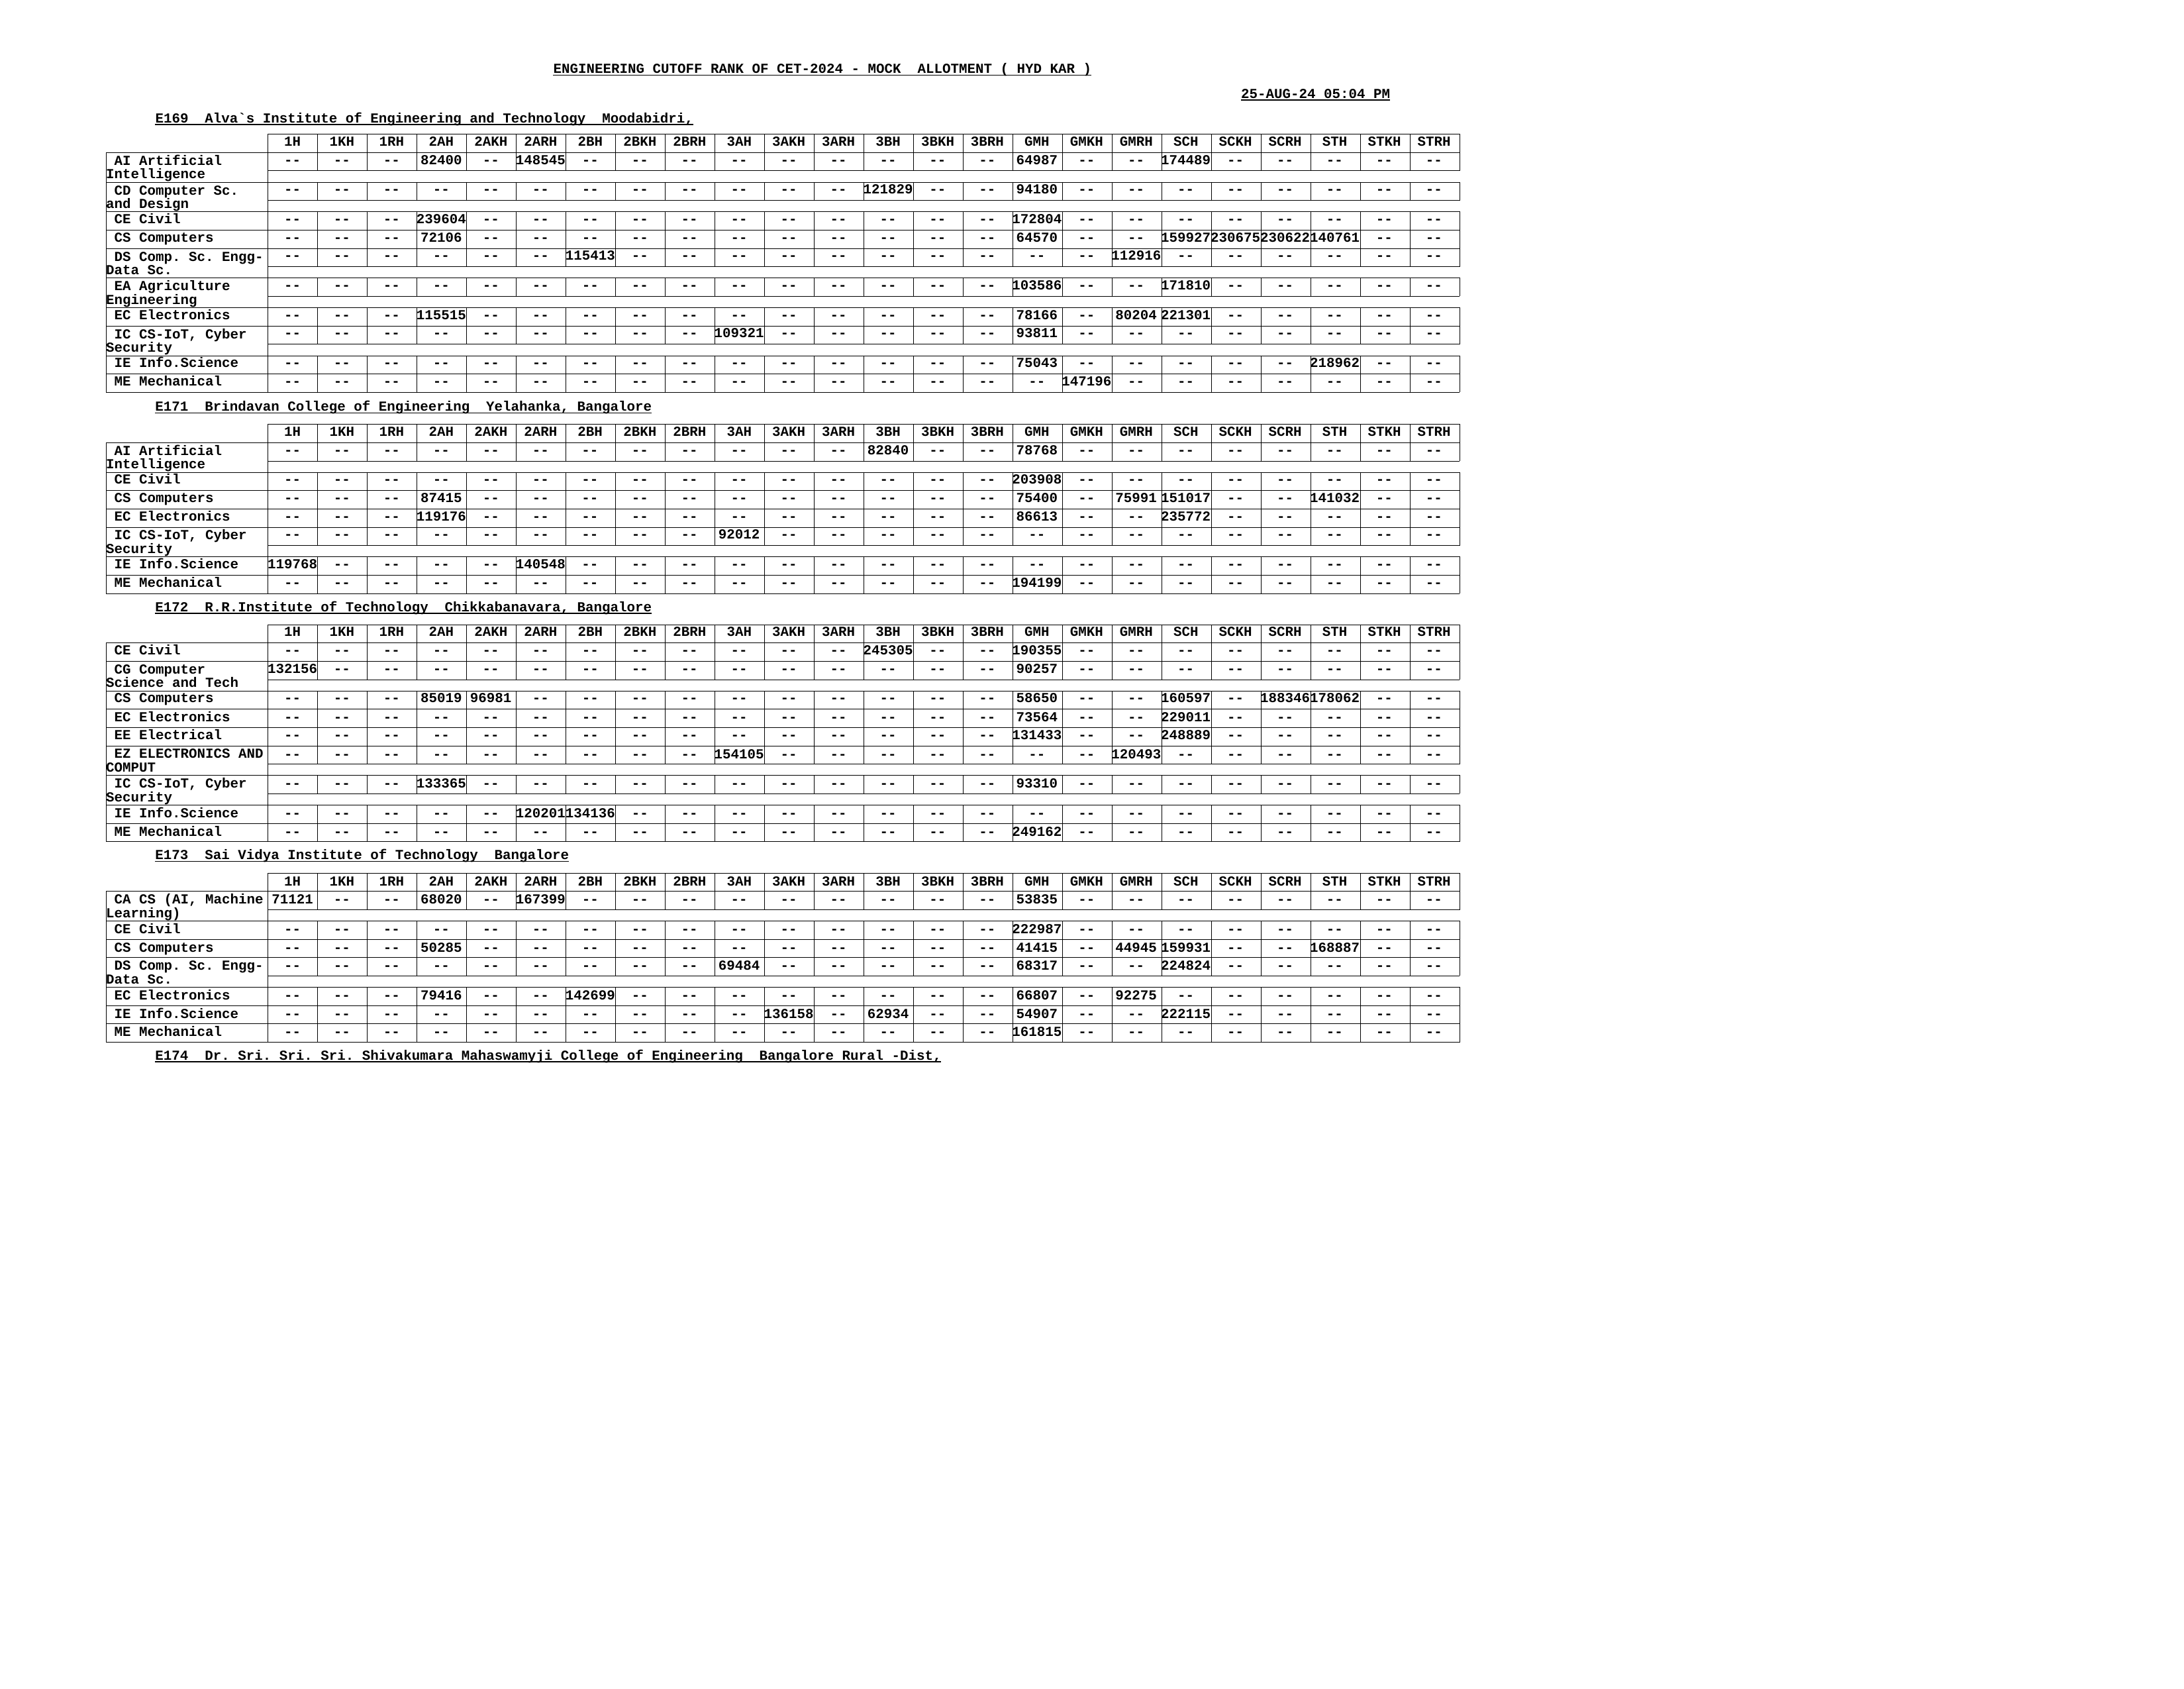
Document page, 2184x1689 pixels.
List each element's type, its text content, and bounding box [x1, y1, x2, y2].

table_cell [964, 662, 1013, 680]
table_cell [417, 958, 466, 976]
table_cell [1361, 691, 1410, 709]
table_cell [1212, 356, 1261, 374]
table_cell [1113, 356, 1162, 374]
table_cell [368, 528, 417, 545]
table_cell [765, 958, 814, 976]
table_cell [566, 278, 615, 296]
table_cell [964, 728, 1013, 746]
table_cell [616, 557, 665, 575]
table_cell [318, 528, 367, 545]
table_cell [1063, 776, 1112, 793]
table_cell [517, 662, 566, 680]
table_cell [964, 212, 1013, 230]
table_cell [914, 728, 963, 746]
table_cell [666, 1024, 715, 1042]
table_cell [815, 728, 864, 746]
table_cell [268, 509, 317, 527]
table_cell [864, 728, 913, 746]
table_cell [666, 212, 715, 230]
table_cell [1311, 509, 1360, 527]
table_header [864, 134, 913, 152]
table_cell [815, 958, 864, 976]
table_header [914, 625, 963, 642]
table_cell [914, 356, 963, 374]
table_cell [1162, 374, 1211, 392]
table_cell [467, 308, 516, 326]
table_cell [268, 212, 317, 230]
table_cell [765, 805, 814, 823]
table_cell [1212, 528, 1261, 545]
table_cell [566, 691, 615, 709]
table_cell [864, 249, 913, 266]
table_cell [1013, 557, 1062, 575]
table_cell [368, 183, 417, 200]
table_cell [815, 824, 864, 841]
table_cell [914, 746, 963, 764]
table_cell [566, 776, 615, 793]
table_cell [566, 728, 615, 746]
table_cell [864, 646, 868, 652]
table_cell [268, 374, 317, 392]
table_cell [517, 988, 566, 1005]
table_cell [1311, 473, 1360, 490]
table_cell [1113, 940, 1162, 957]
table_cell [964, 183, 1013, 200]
text E174 Dr. Sri. Sri. Sri. Shivakumara Mahaswamyji College of Engineering Bangalore Rural -Dist, [155, 1049, 1863, 1064]
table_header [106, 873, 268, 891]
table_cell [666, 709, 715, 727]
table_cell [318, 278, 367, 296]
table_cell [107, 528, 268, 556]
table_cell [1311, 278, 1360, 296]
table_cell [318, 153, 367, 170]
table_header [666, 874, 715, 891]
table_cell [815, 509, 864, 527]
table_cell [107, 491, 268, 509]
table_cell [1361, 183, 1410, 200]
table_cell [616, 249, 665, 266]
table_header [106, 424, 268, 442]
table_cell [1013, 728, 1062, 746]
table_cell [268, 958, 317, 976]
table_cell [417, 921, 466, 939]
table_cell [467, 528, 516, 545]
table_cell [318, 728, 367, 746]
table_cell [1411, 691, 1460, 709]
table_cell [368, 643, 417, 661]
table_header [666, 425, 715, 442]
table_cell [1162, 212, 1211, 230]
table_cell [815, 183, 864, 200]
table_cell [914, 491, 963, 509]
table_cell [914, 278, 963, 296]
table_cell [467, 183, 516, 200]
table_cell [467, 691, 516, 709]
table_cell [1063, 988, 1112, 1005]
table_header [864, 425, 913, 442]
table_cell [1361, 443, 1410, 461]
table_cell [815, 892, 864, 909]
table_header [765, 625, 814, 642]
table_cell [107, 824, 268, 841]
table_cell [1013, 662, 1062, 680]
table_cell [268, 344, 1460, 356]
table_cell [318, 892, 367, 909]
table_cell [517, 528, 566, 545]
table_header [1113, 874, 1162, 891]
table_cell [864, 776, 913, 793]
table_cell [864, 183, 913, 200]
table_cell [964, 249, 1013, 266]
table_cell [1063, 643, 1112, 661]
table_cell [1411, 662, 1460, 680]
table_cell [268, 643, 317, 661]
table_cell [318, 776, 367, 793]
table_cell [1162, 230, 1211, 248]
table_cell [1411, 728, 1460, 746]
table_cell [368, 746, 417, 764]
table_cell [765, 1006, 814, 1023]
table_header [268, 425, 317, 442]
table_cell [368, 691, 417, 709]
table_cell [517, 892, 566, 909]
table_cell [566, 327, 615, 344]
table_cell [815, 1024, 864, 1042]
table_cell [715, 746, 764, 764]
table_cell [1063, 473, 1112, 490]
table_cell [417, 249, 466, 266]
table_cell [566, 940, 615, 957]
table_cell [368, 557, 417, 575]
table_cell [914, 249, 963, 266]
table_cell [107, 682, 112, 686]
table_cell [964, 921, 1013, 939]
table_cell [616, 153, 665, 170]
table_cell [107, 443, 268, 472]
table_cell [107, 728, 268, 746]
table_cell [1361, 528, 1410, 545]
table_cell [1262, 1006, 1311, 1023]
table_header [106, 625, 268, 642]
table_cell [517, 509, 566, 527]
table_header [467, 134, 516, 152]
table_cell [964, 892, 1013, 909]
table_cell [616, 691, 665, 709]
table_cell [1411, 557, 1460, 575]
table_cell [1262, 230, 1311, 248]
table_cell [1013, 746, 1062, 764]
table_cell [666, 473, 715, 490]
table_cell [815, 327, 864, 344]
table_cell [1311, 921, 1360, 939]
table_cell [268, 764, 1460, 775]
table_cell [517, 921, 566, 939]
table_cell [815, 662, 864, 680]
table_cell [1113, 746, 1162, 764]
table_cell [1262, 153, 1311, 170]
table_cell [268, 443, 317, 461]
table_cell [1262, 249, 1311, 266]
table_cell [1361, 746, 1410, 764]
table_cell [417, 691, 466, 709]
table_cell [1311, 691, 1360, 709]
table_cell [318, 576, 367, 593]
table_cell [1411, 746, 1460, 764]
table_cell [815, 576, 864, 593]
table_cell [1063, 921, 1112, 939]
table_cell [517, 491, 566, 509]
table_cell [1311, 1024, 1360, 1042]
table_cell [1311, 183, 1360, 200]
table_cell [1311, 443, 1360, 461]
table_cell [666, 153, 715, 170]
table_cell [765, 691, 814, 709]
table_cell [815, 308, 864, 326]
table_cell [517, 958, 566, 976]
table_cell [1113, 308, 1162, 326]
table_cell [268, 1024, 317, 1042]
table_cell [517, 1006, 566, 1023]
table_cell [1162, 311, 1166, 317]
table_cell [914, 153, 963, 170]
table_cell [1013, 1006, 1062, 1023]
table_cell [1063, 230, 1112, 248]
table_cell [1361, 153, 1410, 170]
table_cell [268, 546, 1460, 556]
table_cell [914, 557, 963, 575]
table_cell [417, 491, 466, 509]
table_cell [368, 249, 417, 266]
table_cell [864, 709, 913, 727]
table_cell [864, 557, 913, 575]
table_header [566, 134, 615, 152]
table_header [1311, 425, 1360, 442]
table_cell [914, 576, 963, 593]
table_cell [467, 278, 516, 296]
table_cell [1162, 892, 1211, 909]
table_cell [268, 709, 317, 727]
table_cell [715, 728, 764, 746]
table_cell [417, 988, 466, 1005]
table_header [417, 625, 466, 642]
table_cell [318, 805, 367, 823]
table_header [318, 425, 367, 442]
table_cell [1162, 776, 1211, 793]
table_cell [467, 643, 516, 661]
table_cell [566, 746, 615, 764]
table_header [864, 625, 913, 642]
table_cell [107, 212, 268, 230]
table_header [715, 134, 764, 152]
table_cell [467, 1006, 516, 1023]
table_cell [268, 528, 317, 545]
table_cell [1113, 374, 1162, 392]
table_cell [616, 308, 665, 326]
text E172 R.R.Institute of Technology Chikkabanavara, Bangalore [155, 600, 1863, 615]
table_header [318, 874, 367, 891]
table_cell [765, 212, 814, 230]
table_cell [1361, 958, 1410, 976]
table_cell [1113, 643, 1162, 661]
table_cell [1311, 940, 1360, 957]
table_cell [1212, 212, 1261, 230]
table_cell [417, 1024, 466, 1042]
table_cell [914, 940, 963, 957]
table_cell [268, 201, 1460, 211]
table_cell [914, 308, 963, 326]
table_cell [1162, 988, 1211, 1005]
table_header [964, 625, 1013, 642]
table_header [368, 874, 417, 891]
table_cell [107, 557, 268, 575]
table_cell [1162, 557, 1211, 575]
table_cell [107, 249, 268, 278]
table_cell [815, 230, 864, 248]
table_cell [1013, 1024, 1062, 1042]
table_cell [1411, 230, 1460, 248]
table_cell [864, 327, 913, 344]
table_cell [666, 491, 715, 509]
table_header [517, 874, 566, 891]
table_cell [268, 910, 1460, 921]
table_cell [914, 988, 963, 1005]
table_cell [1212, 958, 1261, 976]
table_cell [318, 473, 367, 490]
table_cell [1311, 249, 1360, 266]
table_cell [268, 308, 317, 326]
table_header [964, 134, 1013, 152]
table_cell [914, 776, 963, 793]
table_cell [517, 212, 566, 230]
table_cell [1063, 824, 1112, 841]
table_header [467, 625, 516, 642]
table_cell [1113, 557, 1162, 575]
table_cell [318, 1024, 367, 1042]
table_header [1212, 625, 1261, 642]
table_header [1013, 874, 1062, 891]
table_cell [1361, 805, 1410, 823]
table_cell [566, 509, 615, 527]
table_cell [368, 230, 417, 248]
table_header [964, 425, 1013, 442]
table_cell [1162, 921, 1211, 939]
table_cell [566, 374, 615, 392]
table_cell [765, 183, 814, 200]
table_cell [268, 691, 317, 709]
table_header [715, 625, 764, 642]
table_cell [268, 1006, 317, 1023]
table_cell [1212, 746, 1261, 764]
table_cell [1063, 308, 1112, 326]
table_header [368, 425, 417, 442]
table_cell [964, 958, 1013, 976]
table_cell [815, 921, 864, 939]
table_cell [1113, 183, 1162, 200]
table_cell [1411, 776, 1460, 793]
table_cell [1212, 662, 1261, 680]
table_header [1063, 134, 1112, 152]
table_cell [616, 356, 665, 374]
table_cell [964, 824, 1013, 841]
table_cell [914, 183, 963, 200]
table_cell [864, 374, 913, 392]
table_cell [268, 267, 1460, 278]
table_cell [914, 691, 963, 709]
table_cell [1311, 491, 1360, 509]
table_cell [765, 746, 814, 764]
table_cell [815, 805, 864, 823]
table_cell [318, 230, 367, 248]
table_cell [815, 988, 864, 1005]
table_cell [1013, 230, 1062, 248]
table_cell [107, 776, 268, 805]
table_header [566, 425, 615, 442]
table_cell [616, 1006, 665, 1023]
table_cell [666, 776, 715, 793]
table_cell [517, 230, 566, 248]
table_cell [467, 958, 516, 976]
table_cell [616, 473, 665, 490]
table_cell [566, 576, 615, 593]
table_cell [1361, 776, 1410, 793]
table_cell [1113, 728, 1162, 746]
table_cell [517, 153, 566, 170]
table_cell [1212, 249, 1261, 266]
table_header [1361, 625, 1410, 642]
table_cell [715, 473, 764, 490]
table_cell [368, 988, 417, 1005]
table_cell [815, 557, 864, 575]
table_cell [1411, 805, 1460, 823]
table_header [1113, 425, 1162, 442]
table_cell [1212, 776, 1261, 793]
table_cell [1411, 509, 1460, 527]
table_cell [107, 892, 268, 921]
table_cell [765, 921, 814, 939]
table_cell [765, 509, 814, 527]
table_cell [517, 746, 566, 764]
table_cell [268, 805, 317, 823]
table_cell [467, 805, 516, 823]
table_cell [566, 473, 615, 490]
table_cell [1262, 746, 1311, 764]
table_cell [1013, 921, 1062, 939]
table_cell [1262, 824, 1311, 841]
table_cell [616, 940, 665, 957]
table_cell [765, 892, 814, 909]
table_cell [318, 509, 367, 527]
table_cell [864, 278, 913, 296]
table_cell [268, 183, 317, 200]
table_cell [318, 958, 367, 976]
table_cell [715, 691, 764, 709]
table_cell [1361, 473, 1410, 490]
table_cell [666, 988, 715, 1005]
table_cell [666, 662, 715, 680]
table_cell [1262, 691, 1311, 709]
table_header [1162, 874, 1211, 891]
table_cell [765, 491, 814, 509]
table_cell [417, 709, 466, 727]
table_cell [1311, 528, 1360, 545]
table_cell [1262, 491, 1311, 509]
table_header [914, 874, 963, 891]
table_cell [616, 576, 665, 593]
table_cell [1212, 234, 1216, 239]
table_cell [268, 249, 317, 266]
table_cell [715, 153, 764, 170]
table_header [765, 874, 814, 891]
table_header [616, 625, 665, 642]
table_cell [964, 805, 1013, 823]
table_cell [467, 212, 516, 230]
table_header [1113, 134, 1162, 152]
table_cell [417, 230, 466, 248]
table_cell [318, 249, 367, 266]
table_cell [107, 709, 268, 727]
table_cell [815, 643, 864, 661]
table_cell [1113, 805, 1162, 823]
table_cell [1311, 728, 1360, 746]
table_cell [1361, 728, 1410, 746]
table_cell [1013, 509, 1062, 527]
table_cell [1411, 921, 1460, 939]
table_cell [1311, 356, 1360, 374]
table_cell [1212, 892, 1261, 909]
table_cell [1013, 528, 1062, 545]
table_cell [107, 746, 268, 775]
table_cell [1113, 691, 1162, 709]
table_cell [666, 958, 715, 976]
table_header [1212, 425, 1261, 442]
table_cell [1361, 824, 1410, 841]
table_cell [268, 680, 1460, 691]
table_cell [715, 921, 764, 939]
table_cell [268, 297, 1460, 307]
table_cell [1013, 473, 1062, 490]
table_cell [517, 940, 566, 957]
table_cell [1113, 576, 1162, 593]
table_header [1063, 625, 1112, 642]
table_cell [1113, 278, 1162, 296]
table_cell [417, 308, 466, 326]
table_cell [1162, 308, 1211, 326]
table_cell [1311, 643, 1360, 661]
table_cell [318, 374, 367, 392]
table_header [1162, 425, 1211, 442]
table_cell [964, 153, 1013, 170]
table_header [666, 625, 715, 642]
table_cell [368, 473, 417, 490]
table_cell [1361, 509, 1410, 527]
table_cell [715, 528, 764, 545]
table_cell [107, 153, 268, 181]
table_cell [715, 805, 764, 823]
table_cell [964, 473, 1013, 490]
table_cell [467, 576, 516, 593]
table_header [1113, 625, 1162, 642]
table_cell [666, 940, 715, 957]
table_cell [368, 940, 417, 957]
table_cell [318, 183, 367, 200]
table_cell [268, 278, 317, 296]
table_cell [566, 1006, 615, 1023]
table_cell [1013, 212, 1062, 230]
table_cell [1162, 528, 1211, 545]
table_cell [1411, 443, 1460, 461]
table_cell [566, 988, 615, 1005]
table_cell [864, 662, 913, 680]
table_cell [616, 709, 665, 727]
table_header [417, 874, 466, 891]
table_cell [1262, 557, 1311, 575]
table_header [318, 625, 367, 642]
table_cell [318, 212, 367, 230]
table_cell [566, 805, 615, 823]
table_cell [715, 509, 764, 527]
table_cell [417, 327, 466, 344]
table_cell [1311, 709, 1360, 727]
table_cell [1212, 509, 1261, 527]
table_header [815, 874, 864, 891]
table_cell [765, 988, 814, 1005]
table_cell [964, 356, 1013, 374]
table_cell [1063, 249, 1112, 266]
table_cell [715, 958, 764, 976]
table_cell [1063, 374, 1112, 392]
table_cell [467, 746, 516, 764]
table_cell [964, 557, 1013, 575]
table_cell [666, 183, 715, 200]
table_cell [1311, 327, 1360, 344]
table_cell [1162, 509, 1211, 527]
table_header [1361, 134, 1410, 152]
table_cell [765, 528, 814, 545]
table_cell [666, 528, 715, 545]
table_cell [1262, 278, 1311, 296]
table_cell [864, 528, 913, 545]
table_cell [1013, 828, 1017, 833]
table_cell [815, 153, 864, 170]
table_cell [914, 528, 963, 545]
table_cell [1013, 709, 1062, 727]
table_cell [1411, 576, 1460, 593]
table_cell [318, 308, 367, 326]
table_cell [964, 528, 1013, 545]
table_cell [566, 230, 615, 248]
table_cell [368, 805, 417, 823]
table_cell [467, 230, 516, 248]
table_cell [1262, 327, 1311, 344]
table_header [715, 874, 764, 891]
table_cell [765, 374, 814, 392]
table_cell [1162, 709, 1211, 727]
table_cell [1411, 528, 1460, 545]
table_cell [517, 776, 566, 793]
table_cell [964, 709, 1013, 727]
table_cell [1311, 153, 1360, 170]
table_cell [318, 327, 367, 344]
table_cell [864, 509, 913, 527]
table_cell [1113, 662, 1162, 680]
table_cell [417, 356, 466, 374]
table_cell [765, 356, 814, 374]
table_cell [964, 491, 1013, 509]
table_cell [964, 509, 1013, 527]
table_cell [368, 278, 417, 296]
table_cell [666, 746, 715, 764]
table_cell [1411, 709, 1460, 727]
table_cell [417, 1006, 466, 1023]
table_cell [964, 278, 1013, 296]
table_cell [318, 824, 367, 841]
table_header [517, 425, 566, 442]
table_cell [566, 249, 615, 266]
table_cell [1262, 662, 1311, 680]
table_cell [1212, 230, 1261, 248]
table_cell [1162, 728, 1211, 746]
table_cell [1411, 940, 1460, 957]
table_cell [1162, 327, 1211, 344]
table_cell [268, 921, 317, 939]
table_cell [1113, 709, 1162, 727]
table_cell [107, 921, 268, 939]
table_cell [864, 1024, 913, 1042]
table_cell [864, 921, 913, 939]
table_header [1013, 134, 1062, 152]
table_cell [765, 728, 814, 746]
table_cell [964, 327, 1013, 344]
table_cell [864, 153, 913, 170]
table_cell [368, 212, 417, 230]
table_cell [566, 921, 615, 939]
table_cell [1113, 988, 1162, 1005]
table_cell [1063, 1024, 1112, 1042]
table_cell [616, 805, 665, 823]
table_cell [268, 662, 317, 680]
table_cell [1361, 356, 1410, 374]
text E173 Sai Vidya Institute of Technology Bangalore [155, 848, 1863, 864]
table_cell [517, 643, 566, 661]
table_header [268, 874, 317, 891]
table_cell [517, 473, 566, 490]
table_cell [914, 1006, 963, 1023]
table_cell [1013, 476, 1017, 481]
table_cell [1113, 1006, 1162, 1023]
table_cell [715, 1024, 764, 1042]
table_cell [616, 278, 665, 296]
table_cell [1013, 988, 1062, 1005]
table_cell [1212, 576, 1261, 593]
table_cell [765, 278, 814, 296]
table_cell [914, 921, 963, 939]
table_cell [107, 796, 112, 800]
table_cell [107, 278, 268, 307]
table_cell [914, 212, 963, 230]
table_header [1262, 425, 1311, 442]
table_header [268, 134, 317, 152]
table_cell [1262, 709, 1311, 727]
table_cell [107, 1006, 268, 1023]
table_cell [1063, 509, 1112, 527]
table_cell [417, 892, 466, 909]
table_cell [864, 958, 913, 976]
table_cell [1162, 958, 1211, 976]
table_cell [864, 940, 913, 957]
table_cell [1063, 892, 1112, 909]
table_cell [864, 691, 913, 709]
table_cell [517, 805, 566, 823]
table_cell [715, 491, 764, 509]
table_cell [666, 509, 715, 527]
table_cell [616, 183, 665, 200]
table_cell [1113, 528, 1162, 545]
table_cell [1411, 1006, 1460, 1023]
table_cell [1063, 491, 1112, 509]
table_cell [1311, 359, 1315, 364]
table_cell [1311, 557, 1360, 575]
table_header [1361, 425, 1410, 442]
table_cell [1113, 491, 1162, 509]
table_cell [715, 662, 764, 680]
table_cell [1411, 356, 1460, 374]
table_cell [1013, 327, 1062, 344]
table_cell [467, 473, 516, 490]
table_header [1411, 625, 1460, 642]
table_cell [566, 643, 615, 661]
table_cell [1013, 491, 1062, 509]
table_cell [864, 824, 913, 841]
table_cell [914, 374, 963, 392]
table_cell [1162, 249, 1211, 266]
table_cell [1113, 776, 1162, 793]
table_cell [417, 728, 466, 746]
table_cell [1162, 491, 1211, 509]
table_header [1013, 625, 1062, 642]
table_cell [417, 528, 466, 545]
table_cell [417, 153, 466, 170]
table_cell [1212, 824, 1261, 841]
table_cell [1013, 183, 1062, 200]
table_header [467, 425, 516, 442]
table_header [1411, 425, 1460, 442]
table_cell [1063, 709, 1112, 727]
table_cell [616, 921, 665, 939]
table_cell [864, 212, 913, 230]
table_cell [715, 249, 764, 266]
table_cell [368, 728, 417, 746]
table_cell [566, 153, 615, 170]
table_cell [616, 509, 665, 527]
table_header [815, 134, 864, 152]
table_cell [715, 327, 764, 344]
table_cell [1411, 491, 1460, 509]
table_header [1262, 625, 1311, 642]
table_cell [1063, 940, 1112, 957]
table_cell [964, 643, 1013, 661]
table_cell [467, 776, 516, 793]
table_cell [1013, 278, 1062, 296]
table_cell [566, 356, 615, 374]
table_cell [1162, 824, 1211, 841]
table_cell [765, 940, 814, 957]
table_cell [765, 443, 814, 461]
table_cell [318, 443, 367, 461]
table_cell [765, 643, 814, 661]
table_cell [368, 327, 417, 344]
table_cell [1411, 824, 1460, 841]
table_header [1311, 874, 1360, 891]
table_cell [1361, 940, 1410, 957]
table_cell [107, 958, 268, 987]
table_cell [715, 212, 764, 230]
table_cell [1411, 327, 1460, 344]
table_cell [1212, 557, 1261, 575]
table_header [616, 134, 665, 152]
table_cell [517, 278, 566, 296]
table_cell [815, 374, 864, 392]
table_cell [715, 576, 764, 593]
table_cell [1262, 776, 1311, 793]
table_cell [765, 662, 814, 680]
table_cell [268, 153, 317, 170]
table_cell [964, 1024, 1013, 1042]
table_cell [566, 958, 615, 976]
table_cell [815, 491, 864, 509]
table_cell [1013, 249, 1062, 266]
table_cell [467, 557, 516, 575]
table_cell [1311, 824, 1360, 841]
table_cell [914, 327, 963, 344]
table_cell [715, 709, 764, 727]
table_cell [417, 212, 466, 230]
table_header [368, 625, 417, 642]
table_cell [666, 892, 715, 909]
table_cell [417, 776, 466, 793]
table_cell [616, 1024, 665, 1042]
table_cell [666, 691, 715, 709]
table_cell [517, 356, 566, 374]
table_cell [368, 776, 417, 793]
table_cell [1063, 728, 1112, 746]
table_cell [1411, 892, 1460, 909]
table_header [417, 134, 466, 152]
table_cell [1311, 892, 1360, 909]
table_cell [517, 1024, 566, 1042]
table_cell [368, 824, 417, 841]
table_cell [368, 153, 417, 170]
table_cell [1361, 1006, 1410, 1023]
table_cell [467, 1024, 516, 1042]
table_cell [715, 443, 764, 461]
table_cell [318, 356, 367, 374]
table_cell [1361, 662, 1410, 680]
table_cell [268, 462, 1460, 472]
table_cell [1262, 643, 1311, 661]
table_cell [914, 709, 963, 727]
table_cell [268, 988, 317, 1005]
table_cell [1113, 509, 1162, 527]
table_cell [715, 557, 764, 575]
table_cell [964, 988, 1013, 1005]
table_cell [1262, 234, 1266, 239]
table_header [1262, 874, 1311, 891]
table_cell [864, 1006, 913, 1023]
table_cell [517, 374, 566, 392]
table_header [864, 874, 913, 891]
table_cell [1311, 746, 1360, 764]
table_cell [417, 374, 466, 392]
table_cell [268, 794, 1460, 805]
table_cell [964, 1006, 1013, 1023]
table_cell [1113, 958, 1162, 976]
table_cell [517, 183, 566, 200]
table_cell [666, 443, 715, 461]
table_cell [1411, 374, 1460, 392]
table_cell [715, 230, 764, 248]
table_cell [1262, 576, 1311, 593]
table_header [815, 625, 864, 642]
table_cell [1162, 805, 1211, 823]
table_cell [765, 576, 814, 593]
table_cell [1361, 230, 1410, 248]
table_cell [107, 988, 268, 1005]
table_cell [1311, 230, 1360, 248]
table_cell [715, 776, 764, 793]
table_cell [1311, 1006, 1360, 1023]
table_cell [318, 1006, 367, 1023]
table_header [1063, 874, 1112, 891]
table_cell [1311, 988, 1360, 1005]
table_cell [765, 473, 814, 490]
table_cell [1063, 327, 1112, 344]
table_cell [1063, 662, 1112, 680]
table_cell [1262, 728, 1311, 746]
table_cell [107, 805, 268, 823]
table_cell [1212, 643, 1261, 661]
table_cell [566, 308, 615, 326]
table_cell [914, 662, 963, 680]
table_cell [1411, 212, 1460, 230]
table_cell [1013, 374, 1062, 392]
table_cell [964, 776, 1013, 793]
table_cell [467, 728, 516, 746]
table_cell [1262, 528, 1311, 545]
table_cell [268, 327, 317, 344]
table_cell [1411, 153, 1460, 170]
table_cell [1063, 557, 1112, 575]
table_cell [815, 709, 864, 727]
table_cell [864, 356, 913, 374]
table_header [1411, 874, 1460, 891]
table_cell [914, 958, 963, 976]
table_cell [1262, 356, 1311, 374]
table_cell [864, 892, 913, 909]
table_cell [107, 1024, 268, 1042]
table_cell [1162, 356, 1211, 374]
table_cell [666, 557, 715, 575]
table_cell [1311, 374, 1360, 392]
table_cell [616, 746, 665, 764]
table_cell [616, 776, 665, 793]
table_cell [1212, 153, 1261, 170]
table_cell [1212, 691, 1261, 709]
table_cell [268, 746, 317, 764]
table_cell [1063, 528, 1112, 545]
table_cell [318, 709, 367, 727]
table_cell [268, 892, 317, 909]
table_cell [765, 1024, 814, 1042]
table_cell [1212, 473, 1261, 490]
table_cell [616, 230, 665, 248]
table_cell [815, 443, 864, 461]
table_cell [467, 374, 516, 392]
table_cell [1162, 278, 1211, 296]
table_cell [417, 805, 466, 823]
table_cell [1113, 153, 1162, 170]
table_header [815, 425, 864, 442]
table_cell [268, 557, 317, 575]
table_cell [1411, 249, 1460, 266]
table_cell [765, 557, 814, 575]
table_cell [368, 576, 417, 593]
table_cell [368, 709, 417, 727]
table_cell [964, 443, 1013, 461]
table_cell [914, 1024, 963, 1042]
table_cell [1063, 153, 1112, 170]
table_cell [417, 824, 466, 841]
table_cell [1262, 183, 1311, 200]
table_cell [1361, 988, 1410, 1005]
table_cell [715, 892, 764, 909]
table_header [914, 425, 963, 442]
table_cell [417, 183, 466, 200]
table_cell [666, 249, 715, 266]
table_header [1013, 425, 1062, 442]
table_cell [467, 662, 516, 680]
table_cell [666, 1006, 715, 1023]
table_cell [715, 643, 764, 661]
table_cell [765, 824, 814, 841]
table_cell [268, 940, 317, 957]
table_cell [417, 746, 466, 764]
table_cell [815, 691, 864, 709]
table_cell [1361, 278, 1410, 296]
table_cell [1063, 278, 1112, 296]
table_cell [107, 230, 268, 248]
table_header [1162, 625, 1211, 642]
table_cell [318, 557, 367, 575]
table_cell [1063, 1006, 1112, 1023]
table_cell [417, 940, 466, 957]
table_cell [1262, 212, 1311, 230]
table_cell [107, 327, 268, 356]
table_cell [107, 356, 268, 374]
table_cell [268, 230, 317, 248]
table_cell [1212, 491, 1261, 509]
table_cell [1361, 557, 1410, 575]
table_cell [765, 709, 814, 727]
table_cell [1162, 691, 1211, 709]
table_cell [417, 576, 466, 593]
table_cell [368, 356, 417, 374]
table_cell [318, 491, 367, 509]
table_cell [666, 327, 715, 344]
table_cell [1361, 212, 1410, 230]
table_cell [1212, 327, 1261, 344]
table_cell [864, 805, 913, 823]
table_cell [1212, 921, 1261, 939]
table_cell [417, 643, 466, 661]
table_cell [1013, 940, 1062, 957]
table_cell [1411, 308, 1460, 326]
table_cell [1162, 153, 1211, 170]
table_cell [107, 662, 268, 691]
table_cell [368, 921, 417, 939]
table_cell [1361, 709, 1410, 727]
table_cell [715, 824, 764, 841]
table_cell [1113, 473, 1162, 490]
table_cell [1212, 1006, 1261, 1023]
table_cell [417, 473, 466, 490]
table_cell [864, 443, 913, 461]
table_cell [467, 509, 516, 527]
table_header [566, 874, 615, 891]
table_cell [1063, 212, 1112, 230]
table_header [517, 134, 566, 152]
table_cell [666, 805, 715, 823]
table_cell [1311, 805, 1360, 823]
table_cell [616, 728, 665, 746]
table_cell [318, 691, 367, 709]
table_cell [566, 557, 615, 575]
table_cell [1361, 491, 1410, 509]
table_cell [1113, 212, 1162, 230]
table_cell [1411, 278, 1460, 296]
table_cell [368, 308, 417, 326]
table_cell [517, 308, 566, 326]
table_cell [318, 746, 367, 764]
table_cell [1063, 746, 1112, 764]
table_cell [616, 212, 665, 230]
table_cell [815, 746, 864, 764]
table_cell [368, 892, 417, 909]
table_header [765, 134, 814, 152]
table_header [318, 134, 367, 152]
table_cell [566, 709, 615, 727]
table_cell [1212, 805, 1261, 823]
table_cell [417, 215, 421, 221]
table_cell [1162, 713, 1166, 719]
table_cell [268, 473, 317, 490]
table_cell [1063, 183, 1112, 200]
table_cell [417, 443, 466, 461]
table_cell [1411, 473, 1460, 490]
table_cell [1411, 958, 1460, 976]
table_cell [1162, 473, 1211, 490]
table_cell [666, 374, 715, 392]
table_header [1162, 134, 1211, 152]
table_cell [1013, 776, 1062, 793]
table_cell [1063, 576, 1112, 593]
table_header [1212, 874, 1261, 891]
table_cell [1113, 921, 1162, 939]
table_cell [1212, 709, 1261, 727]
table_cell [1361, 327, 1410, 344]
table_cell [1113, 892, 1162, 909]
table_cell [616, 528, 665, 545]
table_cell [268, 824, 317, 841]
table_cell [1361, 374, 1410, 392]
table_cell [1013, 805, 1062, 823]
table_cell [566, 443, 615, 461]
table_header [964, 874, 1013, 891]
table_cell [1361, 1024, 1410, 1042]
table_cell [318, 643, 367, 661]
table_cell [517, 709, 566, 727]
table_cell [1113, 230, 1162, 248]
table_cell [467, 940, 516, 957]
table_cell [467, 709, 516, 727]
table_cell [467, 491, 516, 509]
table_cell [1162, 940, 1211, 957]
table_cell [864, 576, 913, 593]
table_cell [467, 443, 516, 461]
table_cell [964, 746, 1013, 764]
text E171 Brindavan College of Engineering Yelahanka, Bangalore [155, 399, 1863, 415]
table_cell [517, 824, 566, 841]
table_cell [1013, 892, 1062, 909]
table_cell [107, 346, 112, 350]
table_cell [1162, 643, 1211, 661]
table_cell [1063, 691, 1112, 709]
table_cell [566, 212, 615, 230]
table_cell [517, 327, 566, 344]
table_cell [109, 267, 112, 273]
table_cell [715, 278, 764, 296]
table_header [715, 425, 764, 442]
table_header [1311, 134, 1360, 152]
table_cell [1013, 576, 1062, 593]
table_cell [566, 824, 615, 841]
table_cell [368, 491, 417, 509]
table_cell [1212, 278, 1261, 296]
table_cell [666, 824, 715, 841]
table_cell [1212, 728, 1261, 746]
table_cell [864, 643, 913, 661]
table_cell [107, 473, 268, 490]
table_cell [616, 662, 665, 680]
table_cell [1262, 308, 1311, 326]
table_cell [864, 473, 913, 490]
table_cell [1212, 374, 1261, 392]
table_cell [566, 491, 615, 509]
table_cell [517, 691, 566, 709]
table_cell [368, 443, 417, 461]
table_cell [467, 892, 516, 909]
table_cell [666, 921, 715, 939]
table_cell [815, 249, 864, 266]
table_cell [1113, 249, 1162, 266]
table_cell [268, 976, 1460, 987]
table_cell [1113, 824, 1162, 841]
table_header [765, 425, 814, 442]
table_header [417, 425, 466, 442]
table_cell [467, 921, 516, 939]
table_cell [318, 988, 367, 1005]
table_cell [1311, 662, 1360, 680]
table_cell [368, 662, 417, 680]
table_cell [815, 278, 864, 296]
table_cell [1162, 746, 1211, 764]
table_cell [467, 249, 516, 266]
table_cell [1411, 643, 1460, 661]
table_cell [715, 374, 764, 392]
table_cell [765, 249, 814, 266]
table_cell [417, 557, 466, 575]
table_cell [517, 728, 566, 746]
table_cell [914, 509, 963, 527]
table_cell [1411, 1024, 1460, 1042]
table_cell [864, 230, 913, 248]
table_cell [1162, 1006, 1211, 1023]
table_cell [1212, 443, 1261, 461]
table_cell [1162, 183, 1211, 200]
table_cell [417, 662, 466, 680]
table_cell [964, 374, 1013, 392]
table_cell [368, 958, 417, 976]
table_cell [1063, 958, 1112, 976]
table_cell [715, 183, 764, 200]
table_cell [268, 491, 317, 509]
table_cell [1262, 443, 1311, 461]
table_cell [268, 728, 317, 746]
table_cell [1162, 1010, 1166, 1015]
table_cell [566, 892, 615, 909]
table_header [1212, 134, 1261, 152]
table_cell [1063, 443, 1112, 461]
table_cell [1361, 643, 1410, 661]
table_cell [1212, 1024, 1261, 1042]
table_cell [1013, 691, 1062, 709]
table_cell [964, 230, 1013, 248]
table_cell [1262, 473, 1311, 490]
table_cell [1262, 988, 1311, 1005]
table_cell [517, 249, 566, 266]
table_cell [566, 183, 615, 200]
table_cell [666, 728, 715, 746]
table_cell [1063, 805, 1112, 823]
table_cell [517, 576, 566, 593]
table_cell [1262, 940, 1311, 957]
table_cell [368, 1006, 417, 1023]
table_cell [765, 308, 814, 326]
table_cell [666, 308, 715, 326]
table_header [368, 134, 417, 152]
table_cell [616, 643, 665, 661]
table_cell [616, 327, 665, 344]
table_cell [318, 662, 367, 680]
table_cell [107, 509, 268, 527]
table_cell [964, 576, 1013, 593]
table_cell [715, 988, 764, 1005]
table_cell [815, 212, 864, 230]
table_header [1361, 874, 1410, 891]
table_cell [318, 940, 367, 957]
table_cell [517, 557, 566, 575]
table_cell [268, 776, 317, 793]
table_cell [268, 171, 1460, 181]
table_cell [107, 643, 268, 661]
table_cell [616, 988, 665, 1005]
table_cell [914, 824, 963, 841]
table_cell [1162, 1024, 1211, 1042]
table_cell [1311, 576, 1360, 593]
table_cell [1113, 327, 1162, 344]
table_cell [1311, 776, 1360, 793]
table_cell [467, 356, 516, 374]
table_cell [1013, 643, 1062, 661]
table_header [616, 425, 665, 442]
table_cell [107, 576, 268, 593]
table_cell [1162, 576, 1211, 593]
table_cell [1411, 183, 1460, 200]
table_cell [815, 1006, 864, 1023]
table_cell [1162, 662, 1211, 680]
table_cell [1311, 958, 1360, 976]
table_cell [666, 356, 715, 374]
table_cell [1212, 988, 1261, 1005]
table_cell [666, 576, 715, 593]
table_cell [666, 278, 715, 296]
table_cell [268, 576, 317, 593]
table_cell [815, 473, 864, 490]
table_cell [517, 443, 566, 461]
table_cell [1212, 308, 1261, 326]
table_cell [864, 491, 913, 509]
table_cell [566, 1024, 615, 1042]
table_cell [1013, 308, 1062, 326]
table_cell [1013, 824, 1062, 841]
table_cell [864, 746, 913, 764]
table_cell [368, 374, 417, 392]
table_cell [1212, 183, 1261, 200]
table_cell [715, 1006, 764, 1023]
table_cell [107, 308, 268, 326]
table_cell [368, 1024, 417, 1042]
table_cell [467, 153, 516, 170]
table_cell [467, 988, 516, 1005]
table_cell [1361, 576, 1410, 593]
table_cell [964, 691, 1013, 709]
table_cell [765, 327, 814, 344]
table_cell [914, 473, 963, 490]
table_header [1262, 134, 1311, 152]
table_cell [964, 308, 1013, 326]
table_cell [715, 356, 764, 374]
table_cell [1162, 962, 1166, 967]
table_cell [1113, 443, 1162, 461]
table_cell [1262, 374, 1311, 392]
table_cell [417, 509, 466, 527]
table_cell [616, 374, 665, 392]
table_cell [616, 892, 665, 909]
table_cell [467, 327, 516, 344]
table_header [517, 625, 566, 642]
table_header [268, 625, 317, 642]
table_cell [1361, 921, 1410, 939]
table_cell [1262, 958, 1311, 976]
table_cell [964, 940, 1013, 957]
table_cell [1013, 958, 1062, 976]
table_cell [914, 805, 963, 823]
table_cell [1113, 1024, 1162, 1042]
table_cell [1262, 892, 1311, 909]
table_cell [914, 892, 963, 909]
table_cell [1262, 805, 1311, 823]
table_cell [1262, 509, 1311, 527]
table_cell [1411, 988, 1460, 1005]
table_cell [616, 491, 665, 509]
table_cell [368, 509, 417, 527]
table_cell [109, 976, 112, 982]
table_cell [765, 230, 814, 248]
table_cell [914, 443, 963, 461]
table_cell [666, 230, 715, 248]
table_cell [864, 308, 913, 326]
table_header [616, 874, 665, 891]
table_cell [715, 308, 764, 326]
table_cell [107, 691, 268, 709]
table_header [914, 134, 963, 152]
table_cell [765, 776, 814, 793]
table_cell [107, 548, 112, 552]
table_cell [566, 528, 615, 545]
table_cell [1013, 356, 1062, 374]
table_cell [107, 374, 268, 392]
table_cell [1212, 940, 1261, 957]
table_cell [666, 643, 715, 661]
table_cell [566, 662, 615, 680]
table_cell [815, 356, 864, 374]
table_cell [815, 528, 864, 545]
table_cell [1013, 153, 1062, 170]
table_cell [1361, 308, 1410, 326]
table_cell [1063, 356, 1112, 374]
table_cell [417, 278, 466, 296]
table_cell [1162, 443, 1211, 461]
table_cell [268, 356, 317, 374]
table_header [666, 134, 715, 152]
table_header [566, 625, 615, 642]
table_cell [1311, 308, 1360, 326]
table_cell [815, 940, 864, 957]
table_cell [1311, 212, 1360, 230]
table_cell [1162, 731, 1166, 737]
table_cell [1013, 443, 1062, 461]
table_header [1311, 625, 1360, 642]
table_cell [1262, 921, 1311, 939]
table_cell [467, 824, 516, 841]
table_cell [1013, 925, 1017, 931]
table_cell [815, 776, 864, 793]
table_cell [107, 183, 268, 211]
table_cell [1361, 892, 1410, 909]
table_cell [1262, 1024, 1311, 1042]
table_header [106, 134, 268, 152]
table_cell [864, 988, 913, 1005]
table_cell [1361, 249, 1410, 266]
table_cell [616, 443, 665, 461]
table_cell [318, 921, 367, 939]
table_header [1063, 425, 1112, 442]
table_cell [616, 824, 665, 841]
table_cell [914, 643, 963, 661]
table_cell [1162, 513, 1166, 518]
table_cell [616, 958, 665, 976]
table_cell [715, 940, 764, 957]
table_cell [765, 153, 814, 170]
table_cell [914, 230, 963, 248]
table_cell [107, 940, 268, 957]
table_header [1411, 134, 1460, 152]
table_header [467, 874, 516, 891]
